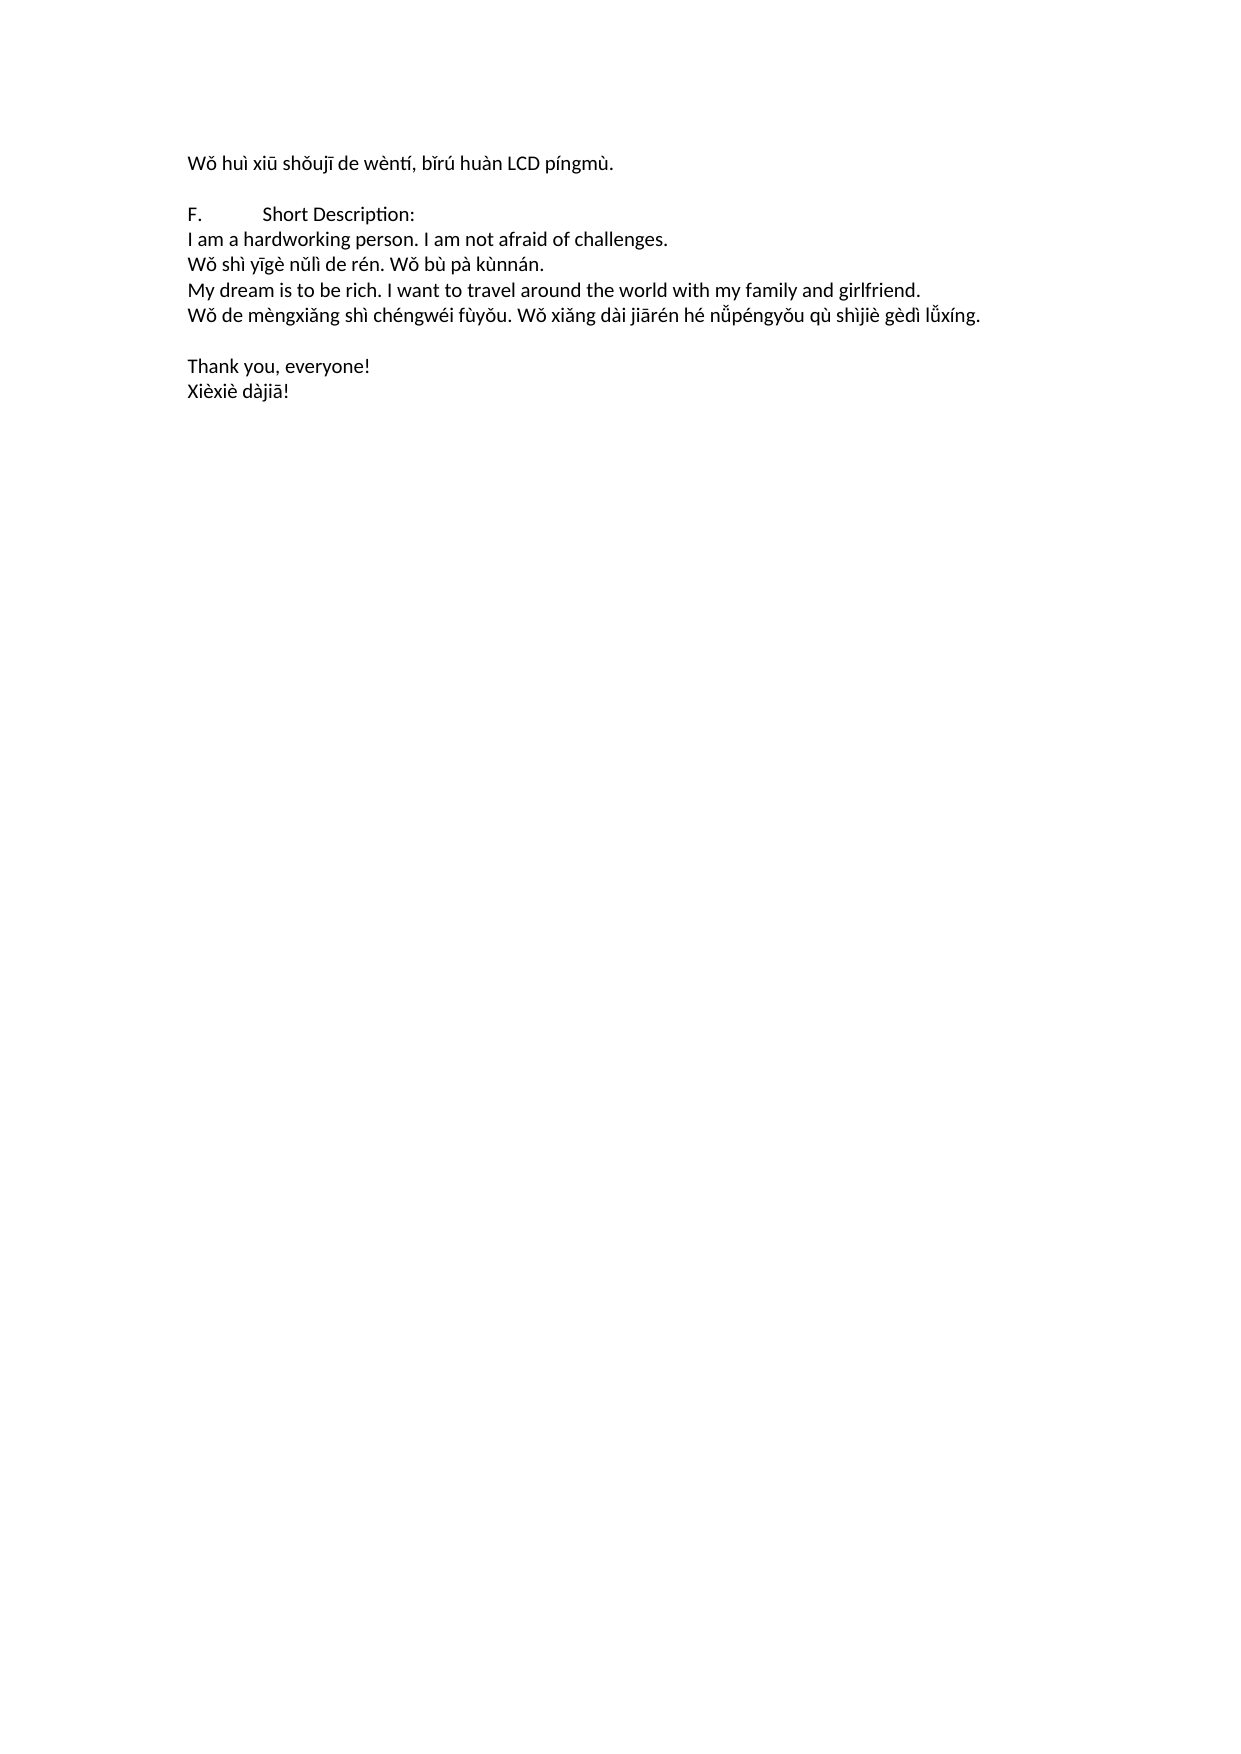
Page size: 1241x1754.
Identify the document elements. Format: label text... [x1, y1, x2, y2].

text F. Short Description: [187, 201, 1053, 226]
text Wǒ de mèngxiǎng shì chéngwéi fùyǒu. Wǒ xiǎng dài jiārén hé nǚpéngyǒu qù shìjiè gèdì lǚxíng. [187, 302, 1053, 328]
text Wǒ shì yīgè nǔlì de rén. Wǒ bù pà kùnnán. [187, 252, 1053, 277]
text Xièxiè dàjiā! [187, 379, 1053, 404]
text Thank you, everyone! [187, 353, 1053, 379]
text I am a hardworking person. I am not afraid of challenges. [187, 226, 1053, 252]
text My dream is to be rich. I want to travel around the world with my family and girlfriend. [187, 277, 1053, 302]
text Wǒ huì xiū shǒujī de wèntí, bǐrú huàn LCD píngmù. [187, 150, 1053, 175]
